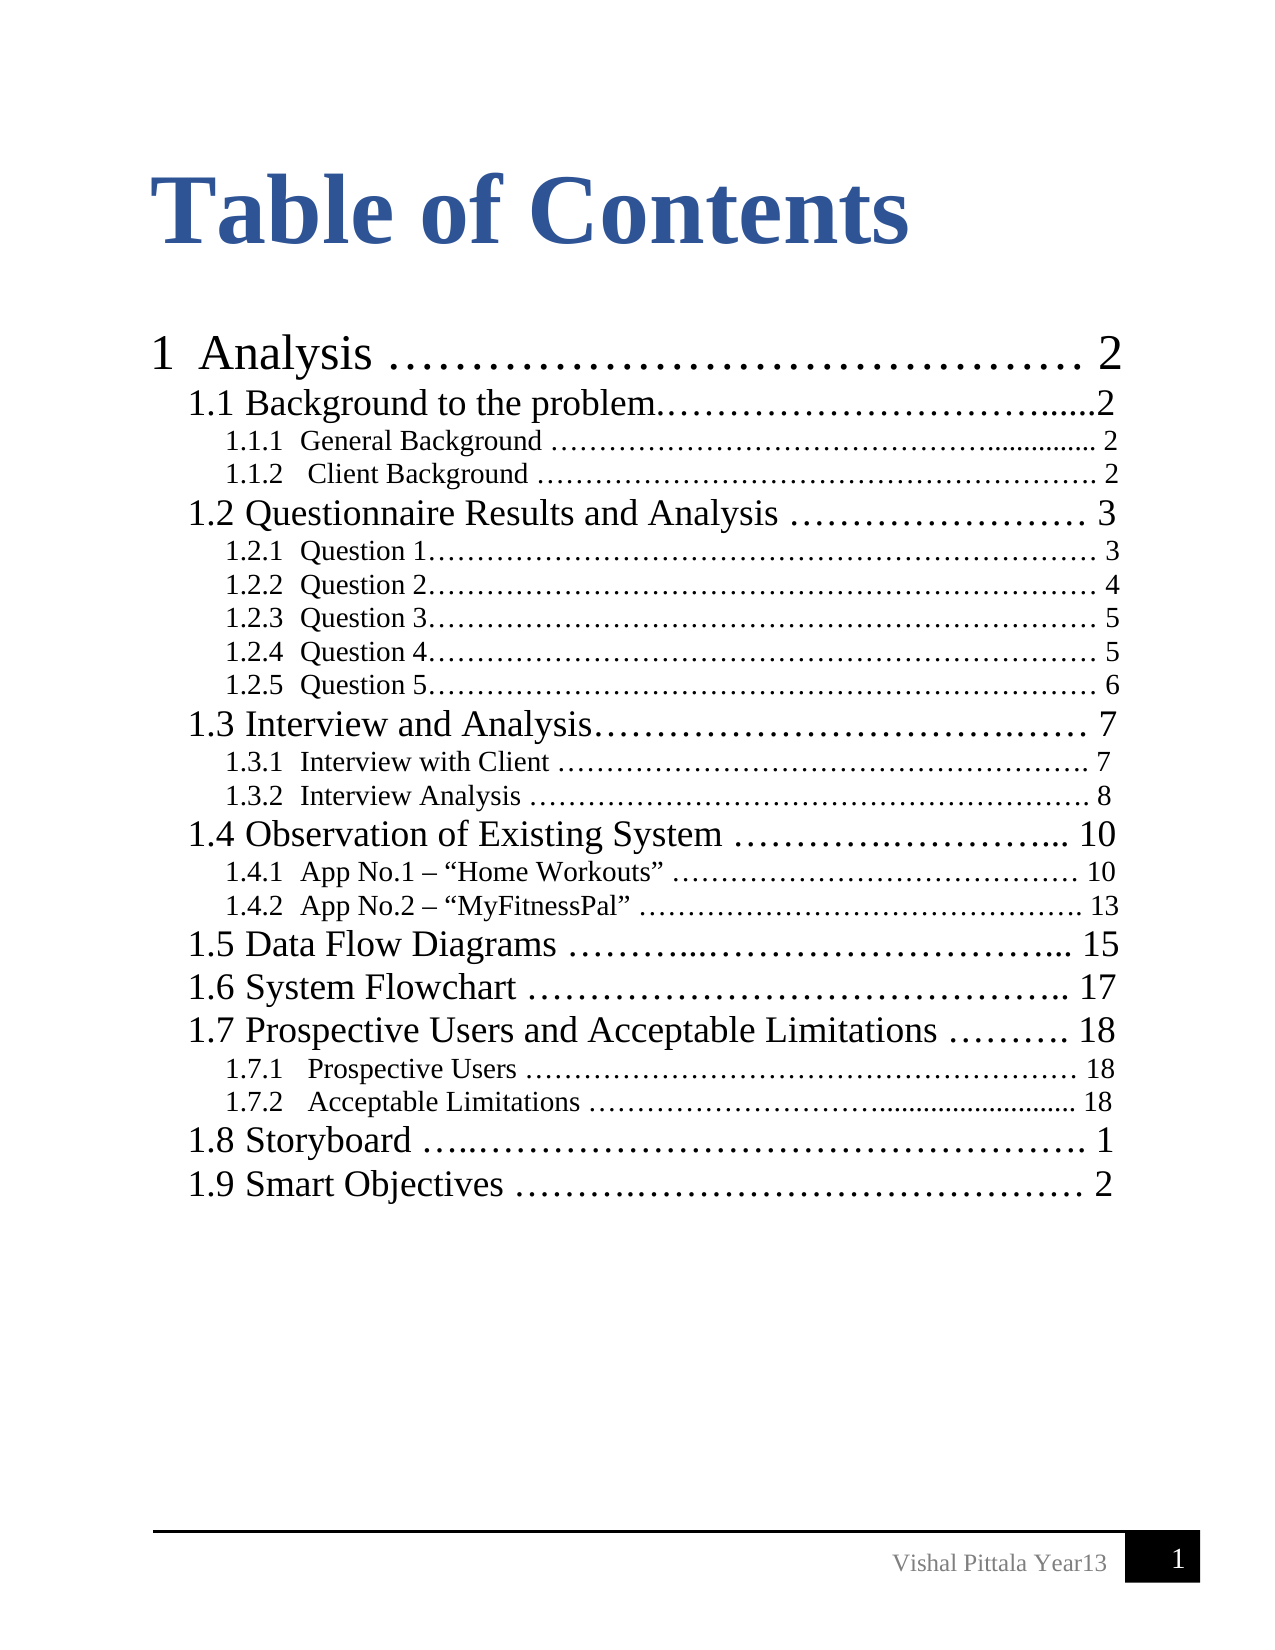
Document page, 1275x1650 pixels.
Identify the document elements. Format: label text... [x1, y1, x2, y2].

list Acceptable Limitations …………………………........................... 18 [225, 1084, 1125, 1118]
list Question 4…………………………………………………………… 5 [225, 634, 1125, 667]
list Question 3…………………………………………………………… 5 [225, 600, 1125, 634]
list Background to the problem.…………………………......2 [187, 380, 1125, 423]
list App No.1 – “Home Workouts” …………………………………… 10 [225, 854, 1125, 888]
list System Flowchart …………………………………….. 17 [187, 964, 1125, 1008]
text Table of Contents [150, 150, 1125, 265]
list Storyboard …..…………………………………………. 1 [187, 1118, 1125, 1161]
list Prospective Users and Acceptable Limitations ………. 18 [187, 1008, 1125, 1051]
list General Background ………………………………………............... 2 [225, 423, 1125, 457]
list Analysis …………………………………… 2 [150, 322, 1125, 380]
list Question 1…………………………………………………………… 3 [225, 533, 1125, 567]
list App No.2 – “MyFitnessPal” ………………………………………. 13 [225, 888, 1125, 921]
list Question 5…………………………………………………………… 6 [225, 667, 1125, 701]
list Question 2…………………………………………………………… 4 [225, 567, 1125, 600]
list Client Background …………………………………………………. 2 [225, 457, 1125, 490]
list Questionnaire Results and Analysis …………………… 3 [187, 490, 1125, 533]
list Interview and Analysis…………………………….…… 7 [187, 701, 1125, 744]
list Smart Objectives ……….……………………………… 2 [187, 1161, 1125, 1204]
list Observation of Existing System ………….…………... 10 [187, 811, 1125, 854]
list Data Flow Diagrams ………...………………………... 15 [187, 921, 1125, 964]
list Interview with Client ………………………………………………. 7 [225, 744, 1125, 778]
list Prospective Users ………………………………………………… 18 [225, 1051, 1125, 1084]
list Interview Analysis …………………………………………………. 8 [225, 778, 1125, 811]
